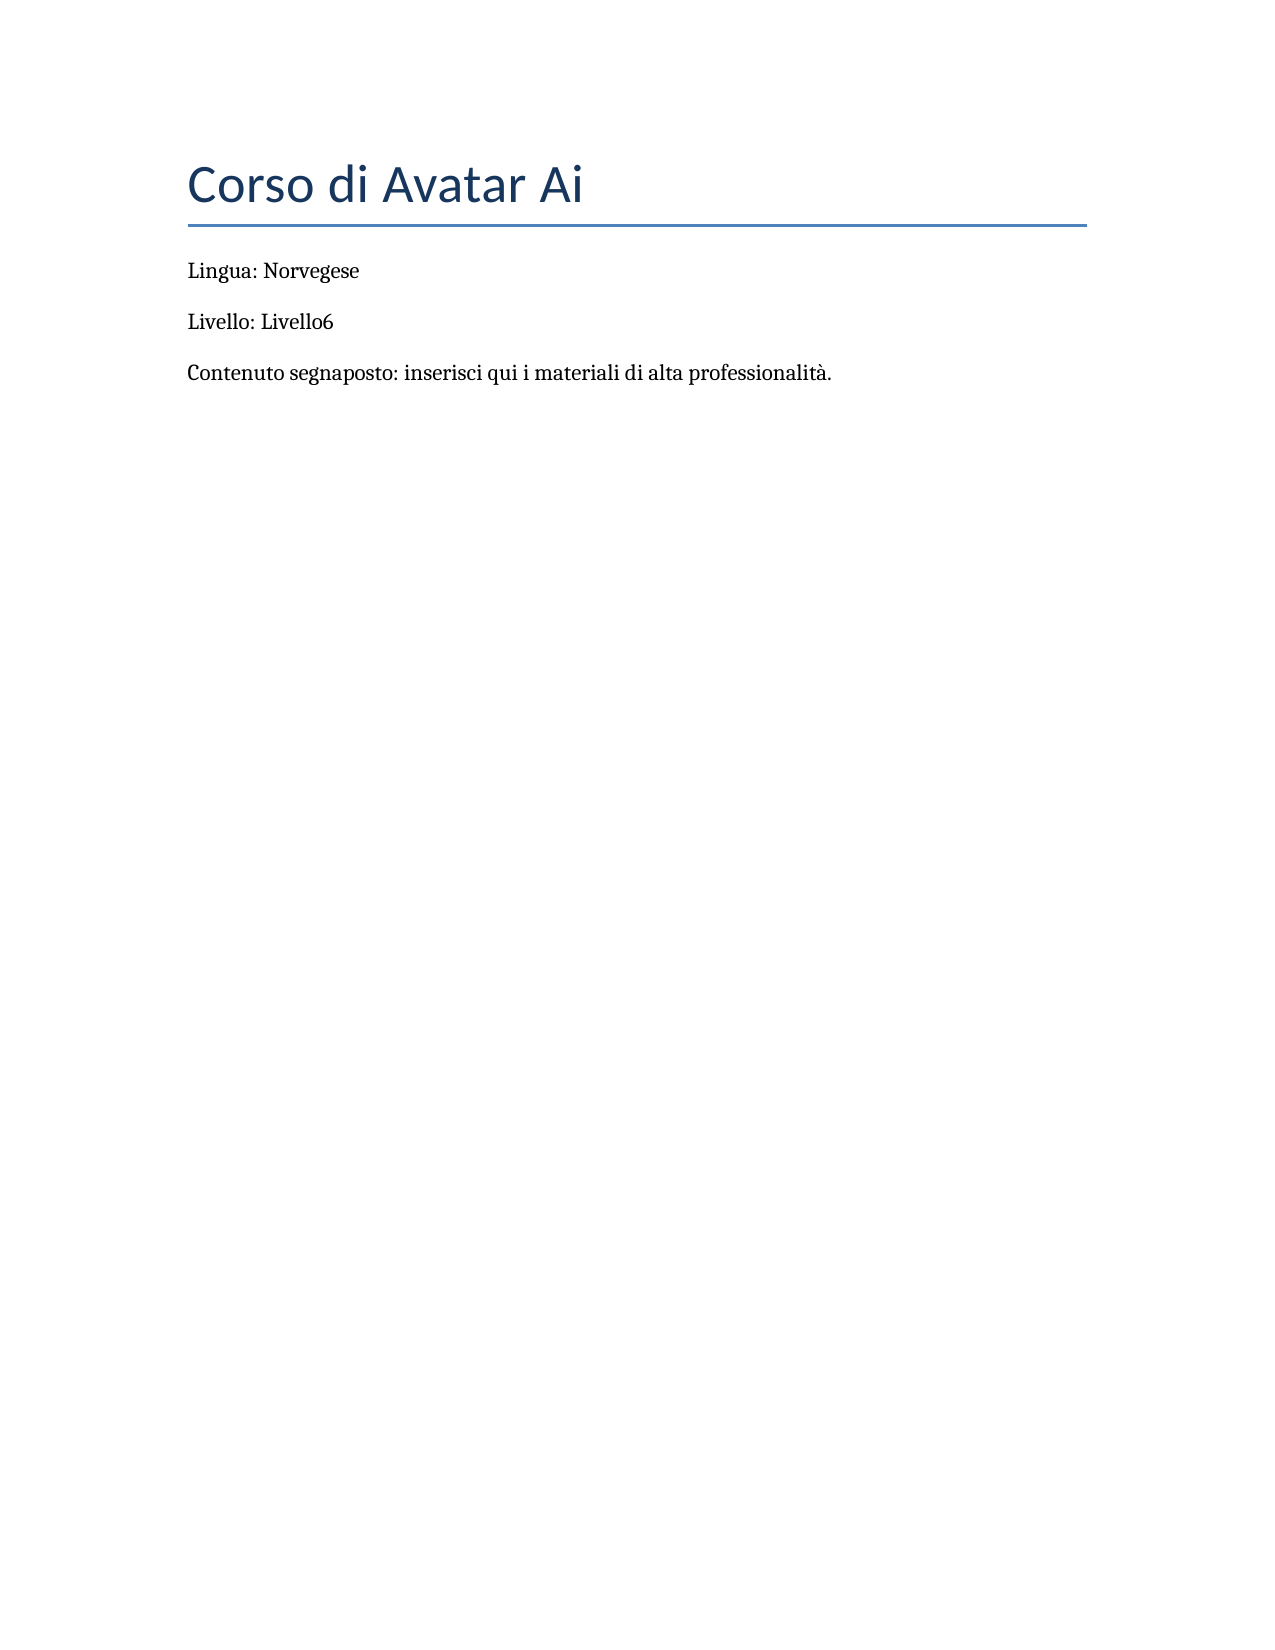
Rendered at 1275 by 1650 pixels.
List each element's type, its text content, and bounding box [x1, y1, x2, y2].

title Corso di Avatar Ai [187, 150, 1087, 227]
text Contenuto segnaposto: inserisci qui i materiali di alta professionalità. [187, 360, 1087, 386]
text Livello: Livello6 [187, 309, 1087, 335]
text Lingua: Norvegese [187, 258, 1087, 284]
